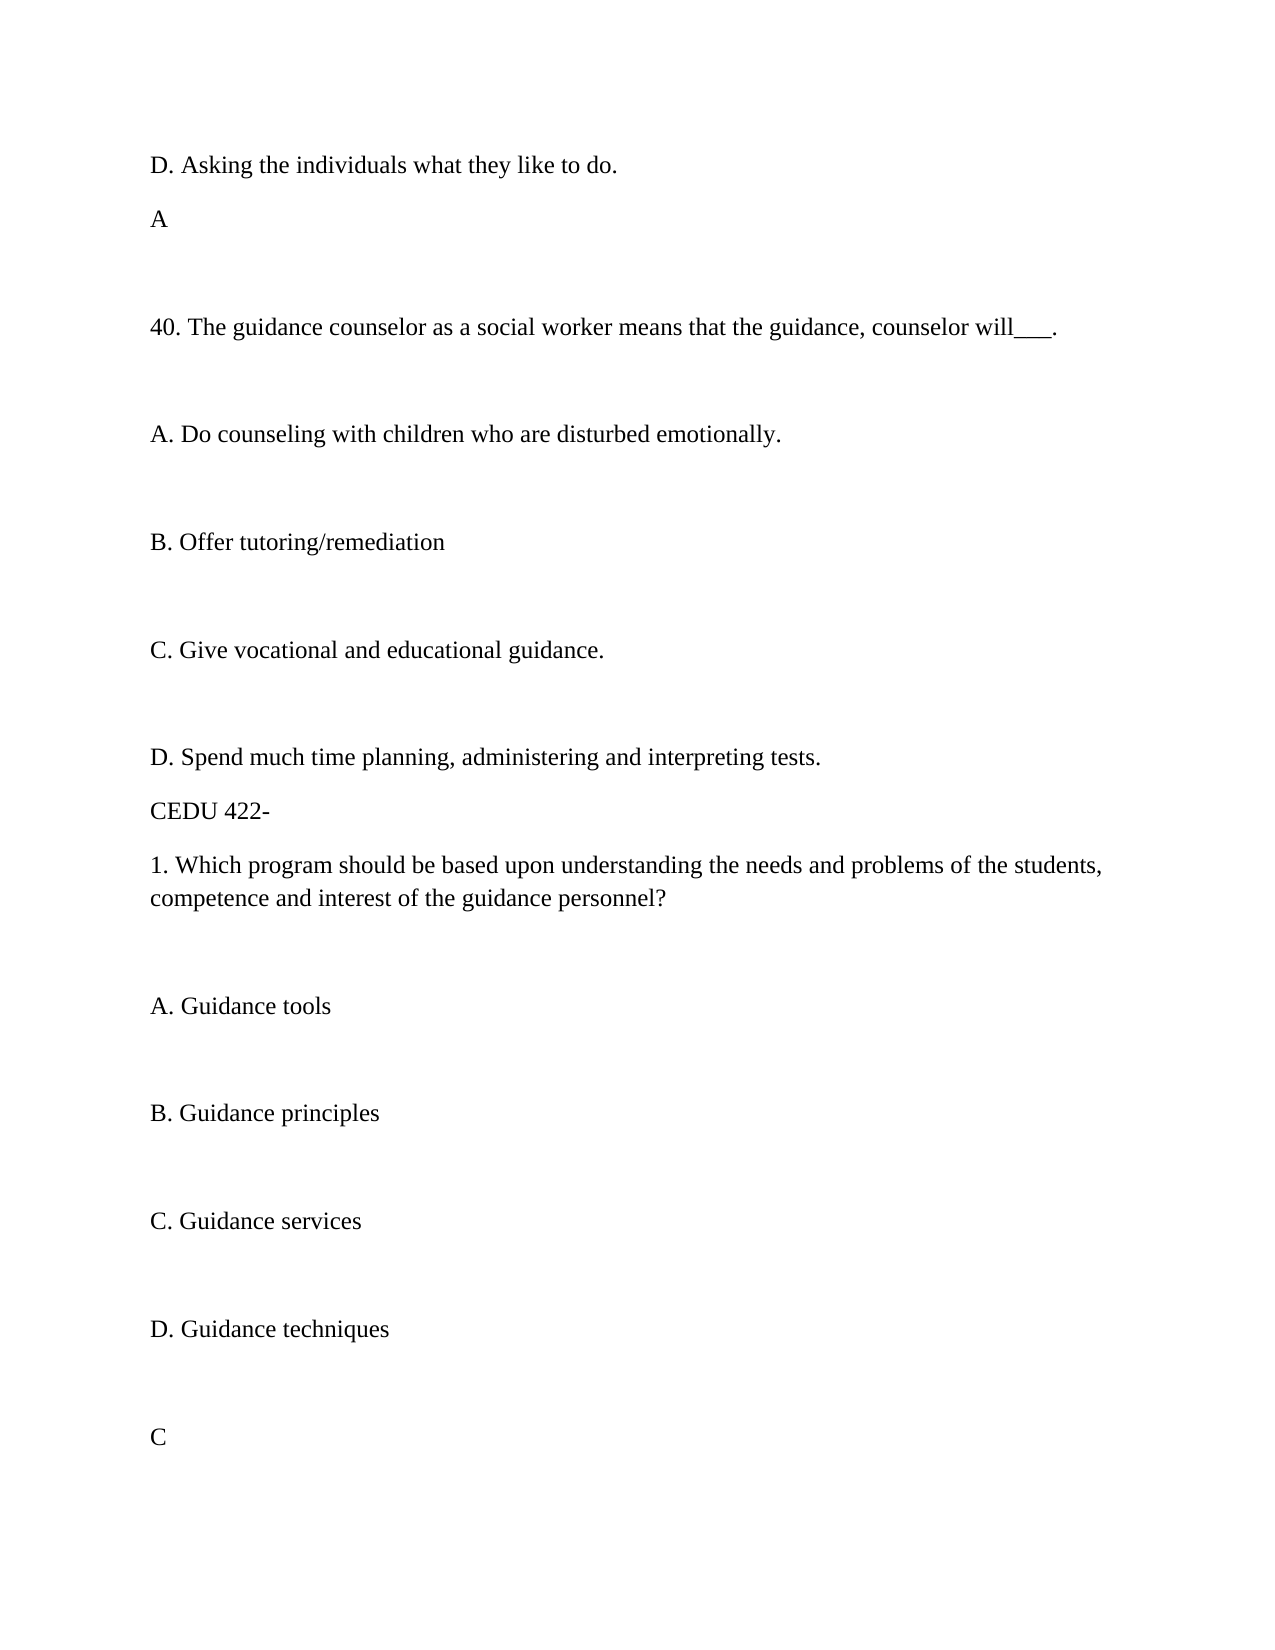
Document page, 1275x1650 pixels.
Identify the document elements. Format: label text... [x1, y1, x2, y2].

text B. Offer tutoring/remediation [150, 527, 1125, 556]
text C. Guidance services [150, 1206, 1125, 1235]
text A [150, 204, 1125, 233]
text B. Guidance principles [150, 1098, 1125, 1127]
text A. Do counseling with children who are disturbed emotionally. [150, 419, 1125, 448]
text A. Guidance tools [150, 991, 1125, 1019]
text C [150, 1422, 1125, 1450]
text 1. Which program should be based upon understanding the needs and problems of the students, competence and interest of the guidance personnel? [150, 850, 1125, 912]
text D. Asking the individuals what they like to do. [150, 150, 1125, 179]
text C. Give vocational and educational guidance. [150, 635, 1125, 663]
text 40. The guidance counselor as a social worker means that the guidance, counselor will___. [150, 312, 1125, 340]
text D. Guidance techniques [150, 1314, 1125, 1343]
text CEDU 422- [150, 796, 1125, 825]
text D. Spend much time planning, administering and interpreting tests. [150, 742, 1125, 771]
